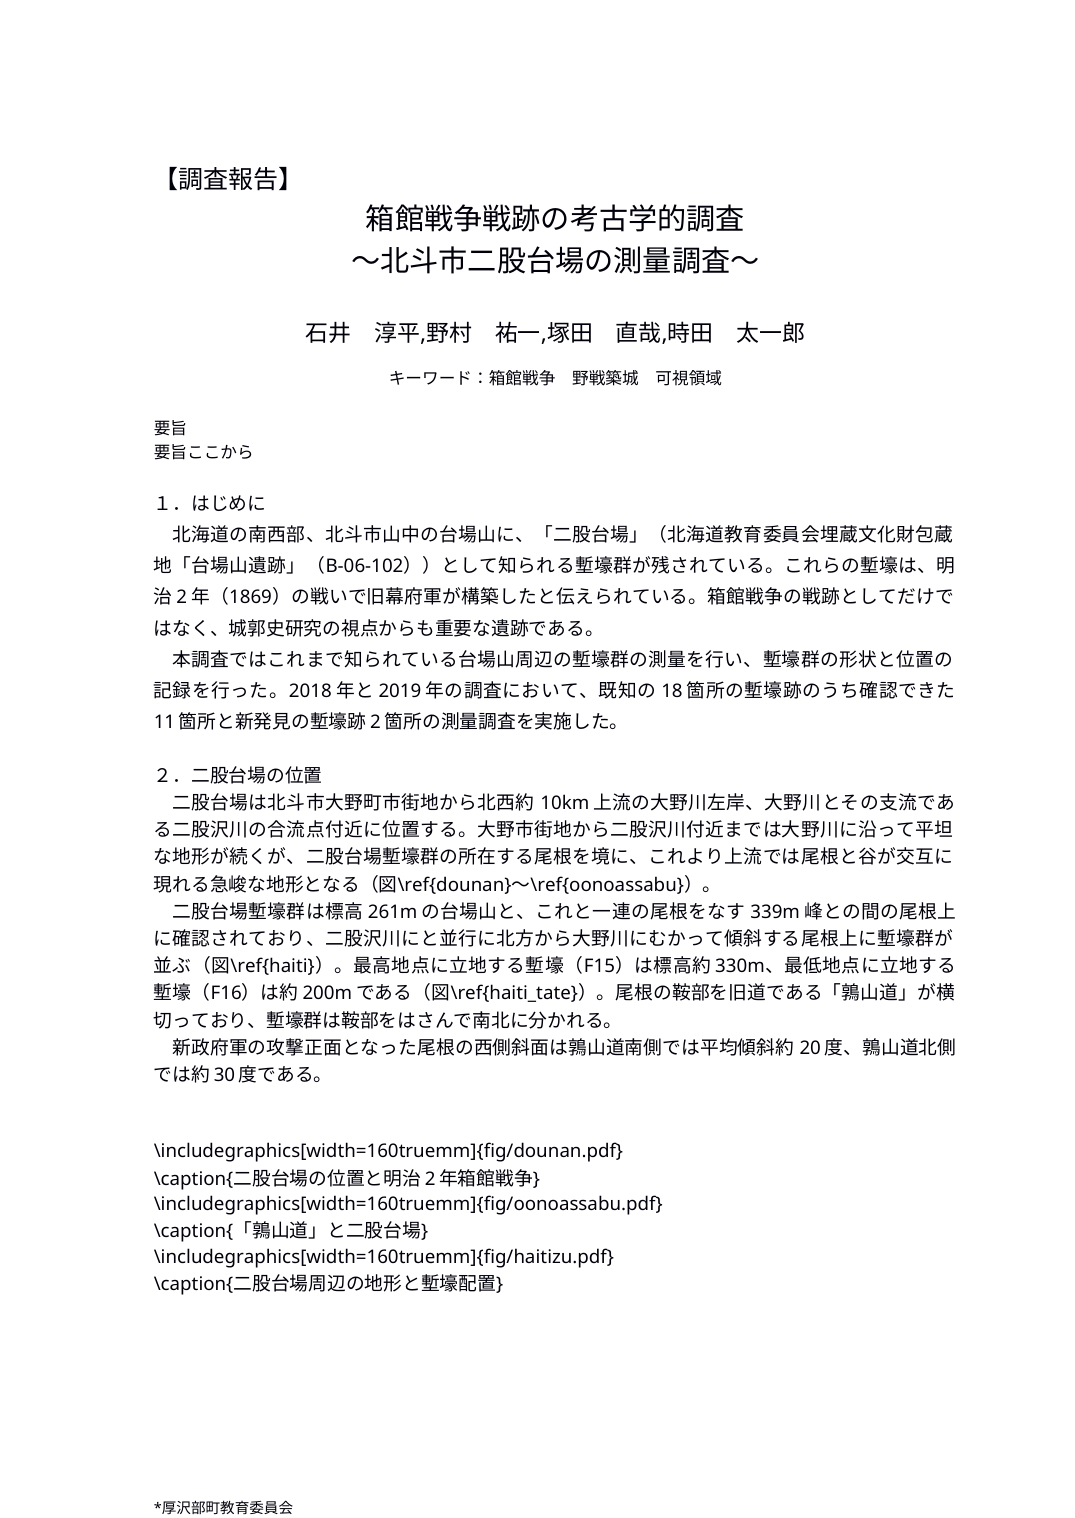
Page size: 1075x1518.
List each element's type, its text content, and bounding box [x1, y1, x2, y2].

text 〜北斗市二股台場の測量調査〜 [153, 238, 957, 280]
text \includegraphics[width=160truemm]{fig/oonoassabu.pdf} [153, 1191, 957, 1216]
text 本調査ではこれまで知られている台場山周辺の塹壕群の測量を行い、塹壕群の形状と位置の記録を行った。2018年と2019年の調査において、既知の18箇所の塹壕跡のうち確認できた11箇所と新発見の塹壕跡2箇所の測量調査を実施した。 [153, 641, 957, 735]
text \caption{二股台場の位置と明治2年箱館戦争} [153, 1163, 957, 1191]
text 箱館戦争戦跡の考古学的調査 [153, 196, 957, 238]
text \caption{「鶉山道」と二股台場} [153, 1216, 957, 1243]
text 要旨ここから [153, 439, 957, 463]
text 北海道の南西部、北斗市山中の台場山に、「二股台場」（北海道教育委員会埋蔵文化財包蔵地「台場山遺跡」（B-06-102））として知られる塹壕群が残されている。これらの塹壕は、明治2年（1869）の戦いで旧幕府軍が構築したと伝えられている。箱館戦争の戦跡としてだけではなく、城郭史研究の視点からも重要な遺跡である。 [153, 516, 957, 641]
text ２．二股台場の位置 [153, 761, 957, 788]
text 要旨 [153, 414, 957, 439]
text \includegraphics[width=160truemm]{fig/haitizu.pdf} [153, 1243, 957, 1269]
text 新政府軍の攻撃正面となった尾根の西側斜面は鶉山道南側では平均傾斜約20度、鶉山道北側では約30度である。 [153, 1032, 957, 1087]
text \caption{二股台場周辺の地形と塹壕配置} [153, 1269, 957, 1296]
text 二股台場は北斗市大野町市街地から北西約10km上流の大野川左岸、大野川とその支流である二股沢川の合流点付近に位置する。大野市街地から二股沢川付近までは大野川に沿って平坦な地形が続くが、二股台場塹壕群の所在する尾根を境に、これより上流では尾根と谷が交互に現れる急峻な地形となる（図\ref{dounan}〜\ref{oonoassabu}）。 [153, 788, 957, 896]
text 【調査報告】 [153, 159, 957, 196]
text キーワード：箱館戦争 野戦築城 可視領域 [153, 364, 957, 389]
text 二股台場塹壕群は標高261mの台場山と、これと一連の尾根をなす339m峰との間の尾根上に確認されており、二股沢川にと並行に北方から大野川にむかって傾斜する尾根上に塹壕群が並ぶ（図\ref{haiti}）。最高地点に立地する塹壕（F15）は標高約330m、最低地点に立地する塹壕（F16）は約200mである（図\ref{haiti_tate}）。尾根の鞍部を旧道である「鶉山道」が横切っており、塹壕群は鞍部をはさんで南北に分かれる。 [153, 896, 957, 1032]
text １．はじめに [153, 489, 957, 516]
text 石井 淳平,野村 祐一,塚田 直哉,時田 太一郎 [153, 314, 957, 348]
text \includegraphics[width=160truemm]{fig/dounan.pdf} [153, 1138, 957, 1163]
